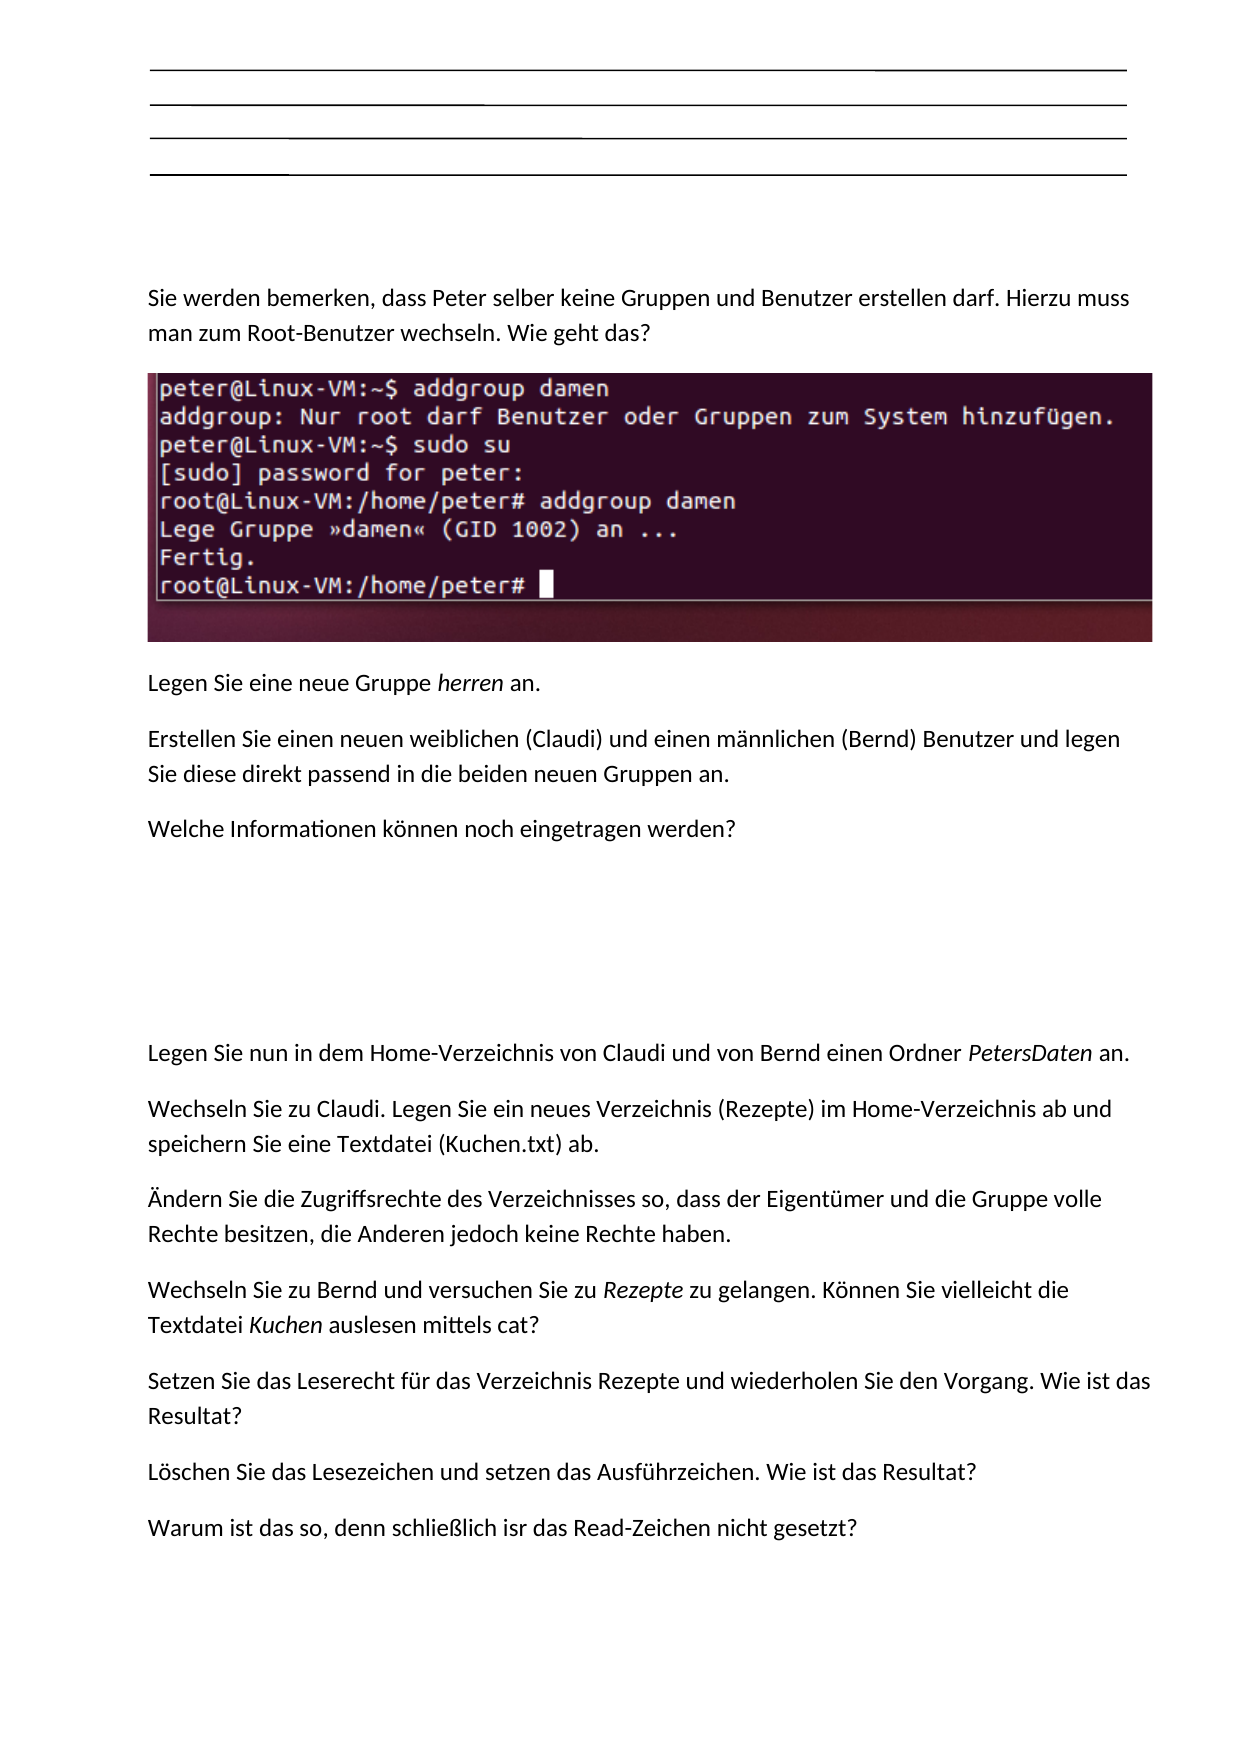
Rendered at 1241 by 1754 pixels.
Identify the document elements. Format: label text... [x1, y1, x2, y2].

picture [147, 373, 1153, 642]
text Wechseln Sie zu Bernd und versuchen Sie zu Rezepte zu gelangen. Können Sie vielleicht die Textdatei Kuchen auslesen mittels cat? [148, 1274, 1152, 1340]
text Wechseln Sie zu Claudi. Legen Sie ein neues Verzeichnis (Rezepte) im Home-Verzeichnis ab und speichern Sie eine Textdatei (Kuchen.txt) ab. [148, 1093, 1152, 1158]
text Setzen Sie das Leserecht für das Verzeichnis Rezepte und wiederholen Sie den Vorgang. Wie ist das Resultat? [148, 1365, 1152, 1431]
text Legen Sie eine neue Gruppe herren an. [148, 667, 1152, 697]
text Ändern Sie die Zugriffsrechte des Verzeichnisses so, dass der Eigentümer und die Gruppe volle Rechte besitzen, die Anderen jedoch keine Rechte haben. [148, 1184, 1152, 1249]
text Löschen Sie das Lesezeichen und setzen das Ausführzeichen. Wie ist das Resultat? [148, 1456, 1152, 1487]
text Sie werden bemerken, dass Peter selber keine Gruppen und Benutzer erstellen darf. Hierzu muss man zum Root-Benutzer wechseln. Wie geht das? [148, 282, 1152, 348]
text Erstellen Sie einen neuen weiblichen (Claudi) und einen männlichen (Bernd) Benutzer und legen Sie diese direkt passend in die beiden neuen Gruppen an. [148, 723, 1152, 788]
text Legen Sie nun in dem Home-Verzeichnis von Claudi und von Bernd einen Ordner PetersDaten an. [148, 1037, 1152, 1067]
text Welche Informationen können noch eingetragen werden? [148, 814, 1152, 844]
text Warum ist das so, denn schließlich isr das Read-Zeichen nicht gesetzt? [148, 1512, 1152, 1542]
